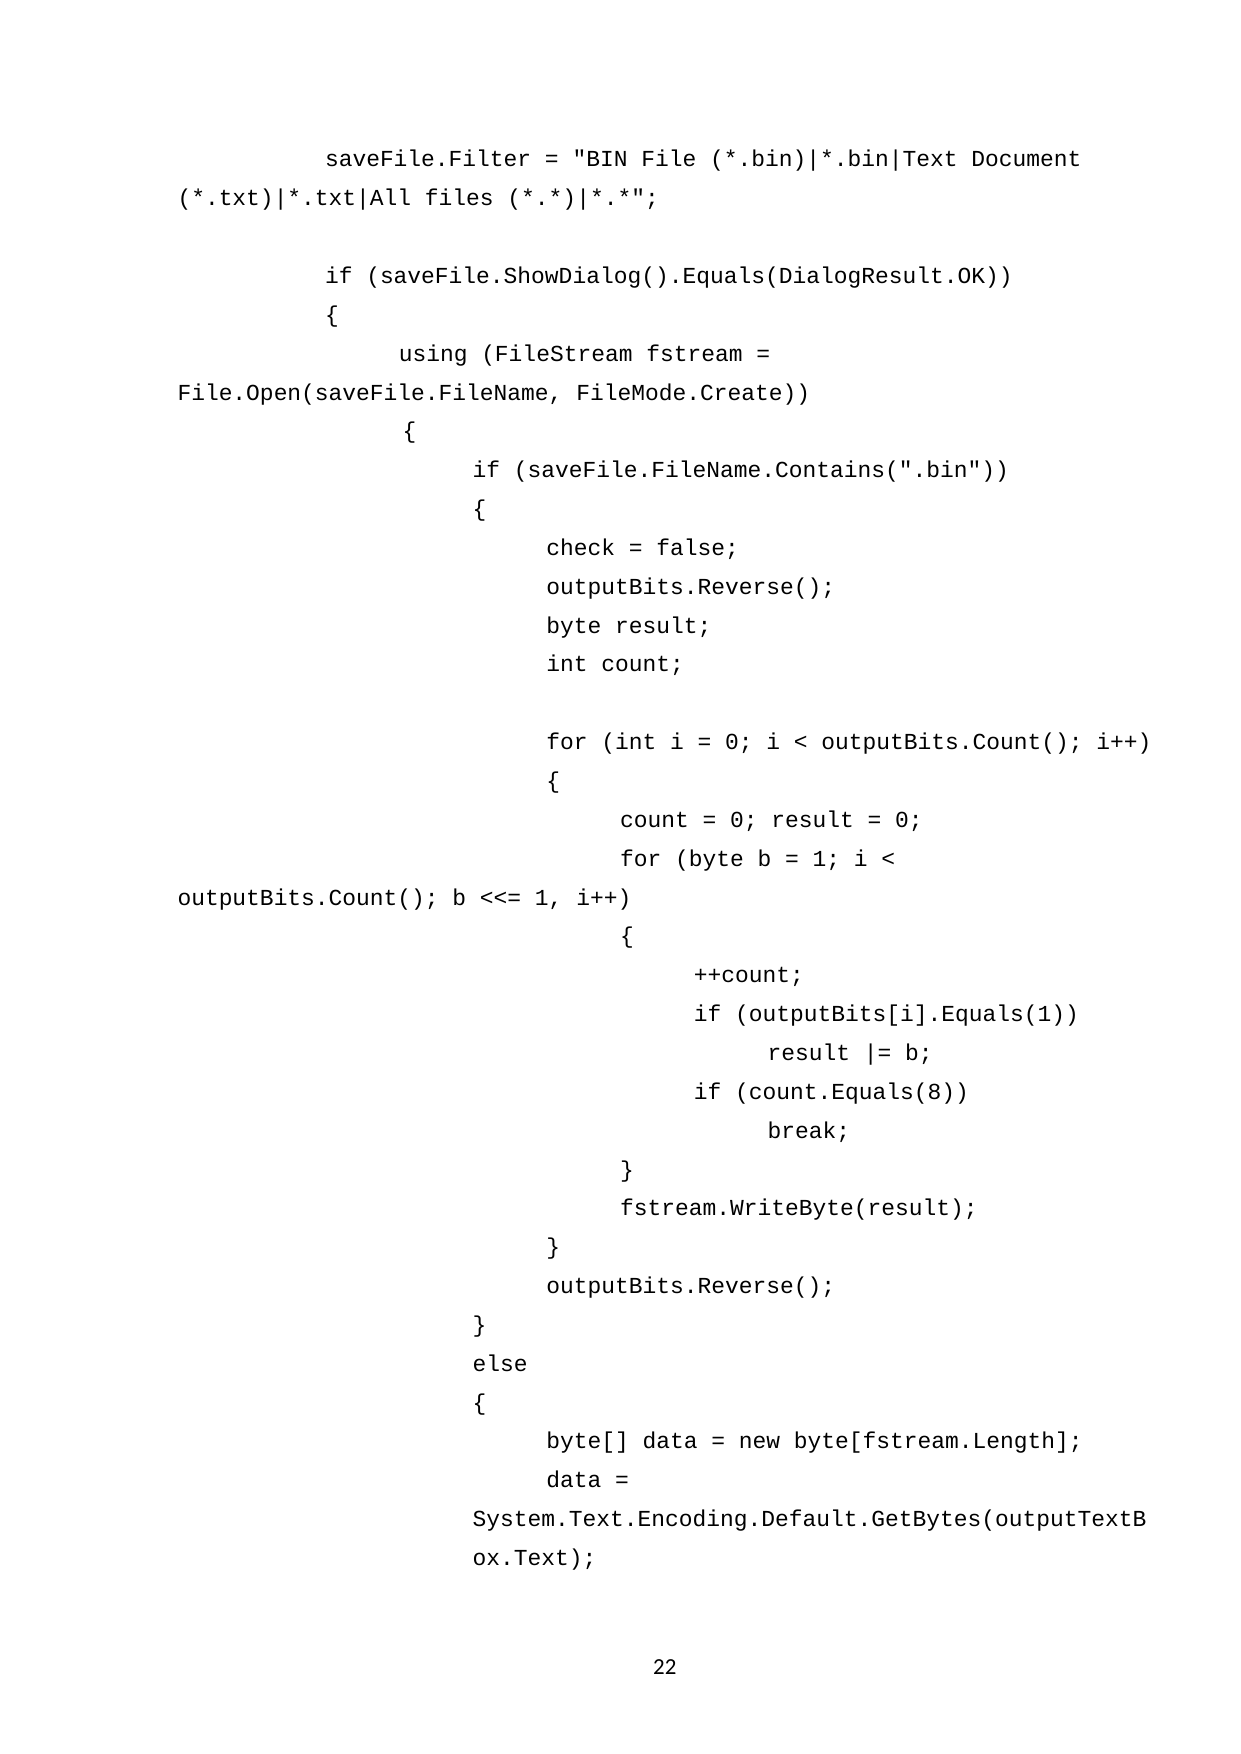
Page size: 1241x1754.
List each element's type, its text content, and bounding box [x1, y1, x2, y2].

text fstream.WriteByte(result); [177, 1197, 1152, 1223]
text check = false; [177, 536, 1152, 562]
text else [177, 1352, 1152, 1378]
text result |= b; [177, 1041, 1152, 1067]
text if (outputBits[i].Equals(1)) [177, 1002, 1152, 1028]
text { [177, 303, 1152, 329]
text saveFile.Filter = "BIN File (*.bin)|*.bin|Text Document (*.txt)|*.txt|All files (*.*)|*.*"; [177, 148, 1152, 212]
text if (saveFile.FileName.Contains(".bin")) [177, 458, 1152, 484]
text } [177, 1313, 1152, 1339]
text if (count.Equals(8)) [177, 1080, 1152, 1106]
text } [177, 1236, 1152, 1262]
text int count; [177, 653, 1152, 679]
text { [177, 769, 1152, 795]
text } [177, 1158, 1152, 1184]
text for (byte b = 1; i < outputBits.Count(); b <<= 1, i++) [177, 847, 1152, 912]
text ++count; [177, 964, 1152, 989]
text { [177, 925, 1152, 951]
text for (int i = 0; i < outputBits.Count(); i++) [472, 731, 1152, 756]
text using (FileStream fstream = File.Open(saveFile.FileName, FileMode.Create)) [177, 342, 1152, 407]
text { [177, 497, 1152, 523]
text { [177, 1391, 1152, 1417]
text outputBits.Reverse(); [472, 575, 1152, 601]
text break; [177, 1119, 1152, 1145]
text byte[] data = new byte[fstream.Length]; [177, 1430, 1152, 1456]
text count = 0; result = 0; [177, 808, 1152, 834]
text data = System.Text.Encoding.Default.GetBytes(outputTextBox.Text); [472, 1469, 1152, 1572]
text outputBits.Reverse(); [177, 1274, 1152, 1300]
text byte result; [177, 614, 1152, 640]
text { [327, 420, 1152, 446]
text if (saveFile.ShowDialog().Equals(DialogResult.OK)) [177, 264, 1152, 290]
